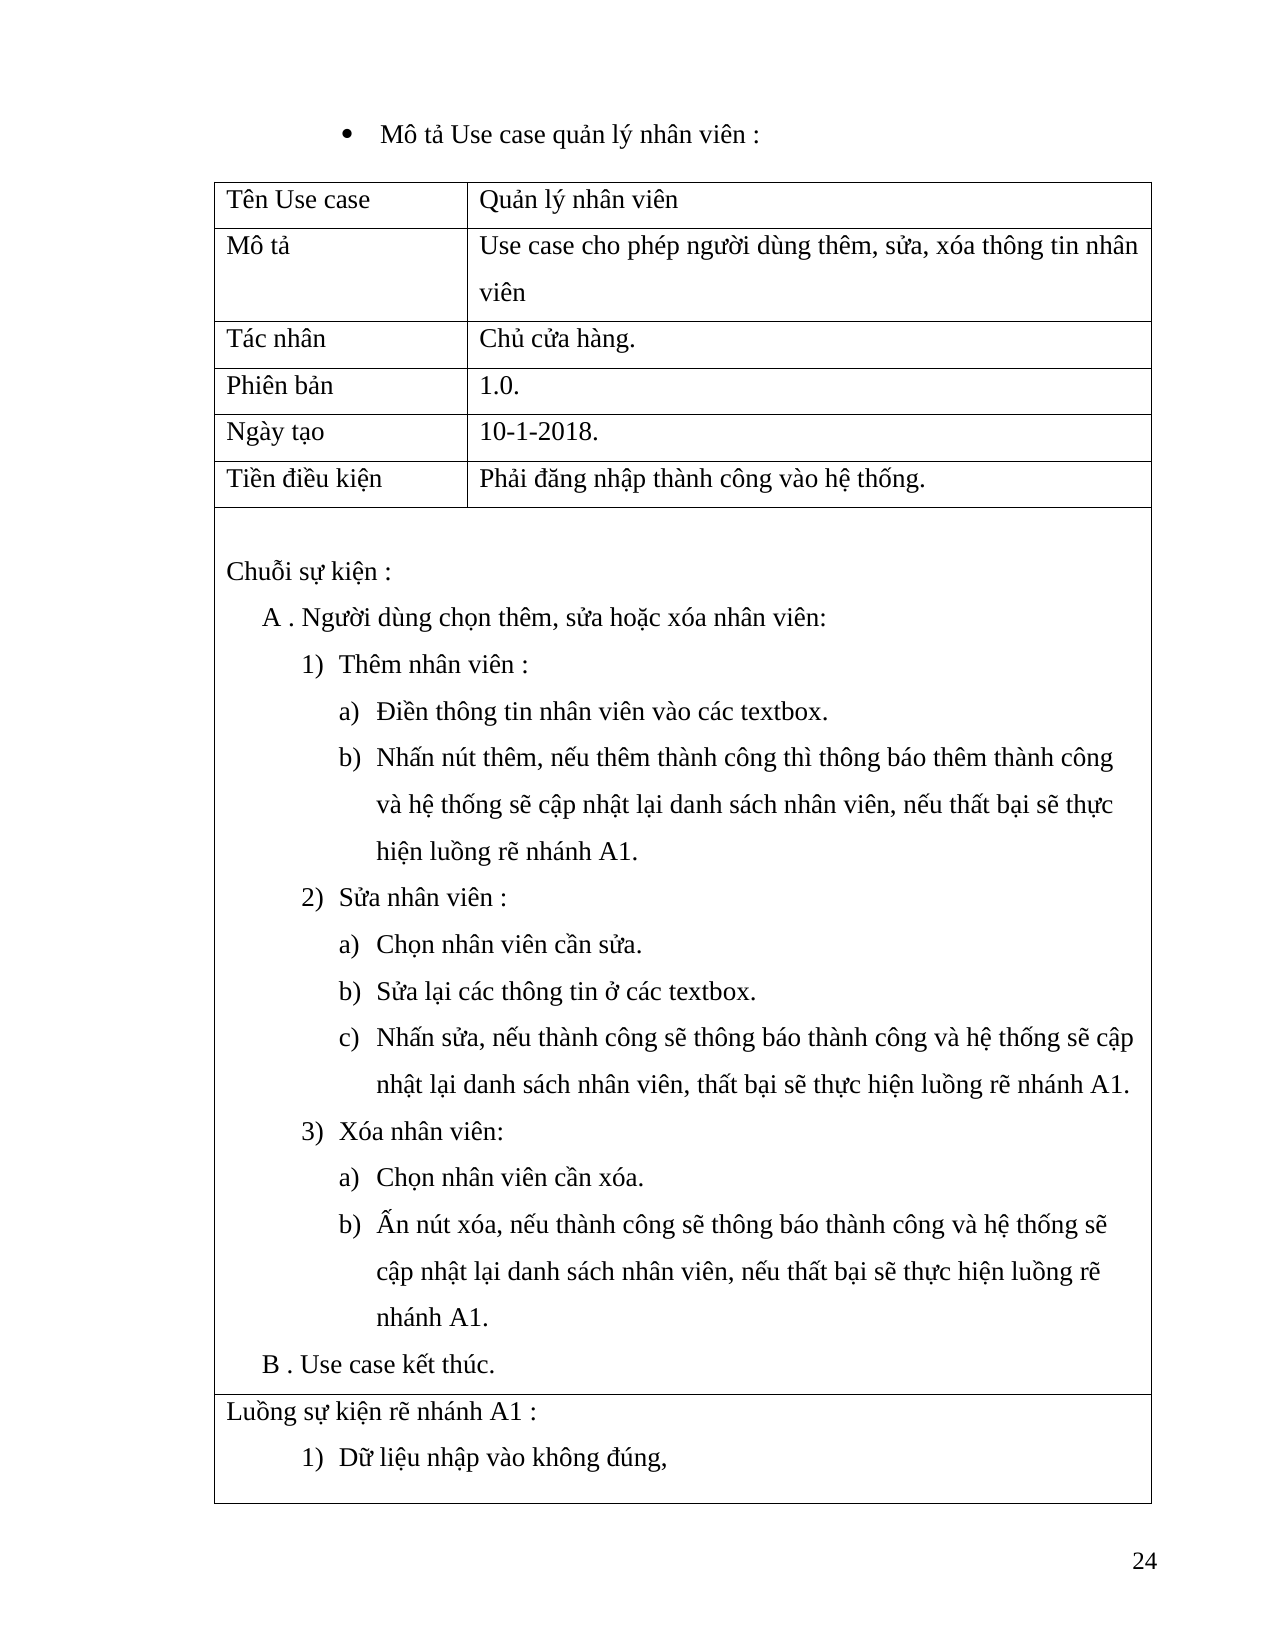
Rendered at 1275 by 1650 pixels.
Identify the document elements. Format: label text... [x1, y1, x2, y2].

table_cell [215, 1395, 1151, 1503]
table_cell Chuỗi sự kiện : A . Người dùng chọn thêm, sửa hoặc xóa nhân viên: Thêm nhân viên : Điền thông tin nhân viên vào các textbox. Nhấn nút thêm, nếu thêm thành công thì thông báo thêm thành công và hệ thống sẽ cập nhật lại danh sách nhân viên, nếu thất bại sẽ thực hiện luồng rẽ nhánh A1. Sửa nhân viên : Chọn nhân viên cần sửa. Sửa lại các thông tin ở các textbox. Nhấn sửa, nếu thành công sẽ thông báo thành công và hệ thống sẽ cập nhật lại danh sách nhân viên, thất bại sẽ thực hiện luồng rẽ nhánh A1. Xóa nhân viên: Chọn nhân viên cần xóa. Ấn nút xóa, nếu thành công sẽ thông báo thành công và hệ thống sẽ cập nhật lại danh sách nhân viên, nếu thất bại sẽ thực hiện luồng rẽ nhánh A1. B . Use case kết thúc. [215, 508, 1151, 1393]
table_cell Tác nhân [215, 322, 467, 368]
table_cell 10-1-2018. [468, 415, 1151, 461]
table_cell Chủ cửa hàng. [468, 322, 1151, 368]
table_cell Use case cho phép người dùng thêm, sửa, xóa thông tin nhân viên [468, 229, 1151, 321]
list Mô tả Use case quản lý nhân viên : [342, 118, 1157, 149]
table_cell Phiên bản [215, 369, 467, 414]
table_header Tên Use case [215, 183, 467, 228]
table_cell 1.0. [468, 369, 1151, 414]
table_cell Phải đăng nhập thành công vào hệ thống. [468, 462, 1151, 507]
table_header Quản lý nhân viên [468, 183, 1151, 228]
table_cell Tiền điều kiện [215, 462, 467, 507]
table_cell Mô tả [215, 229, 467, 321]
table_cell Ngày tạo [215, 415, 467, 461]
